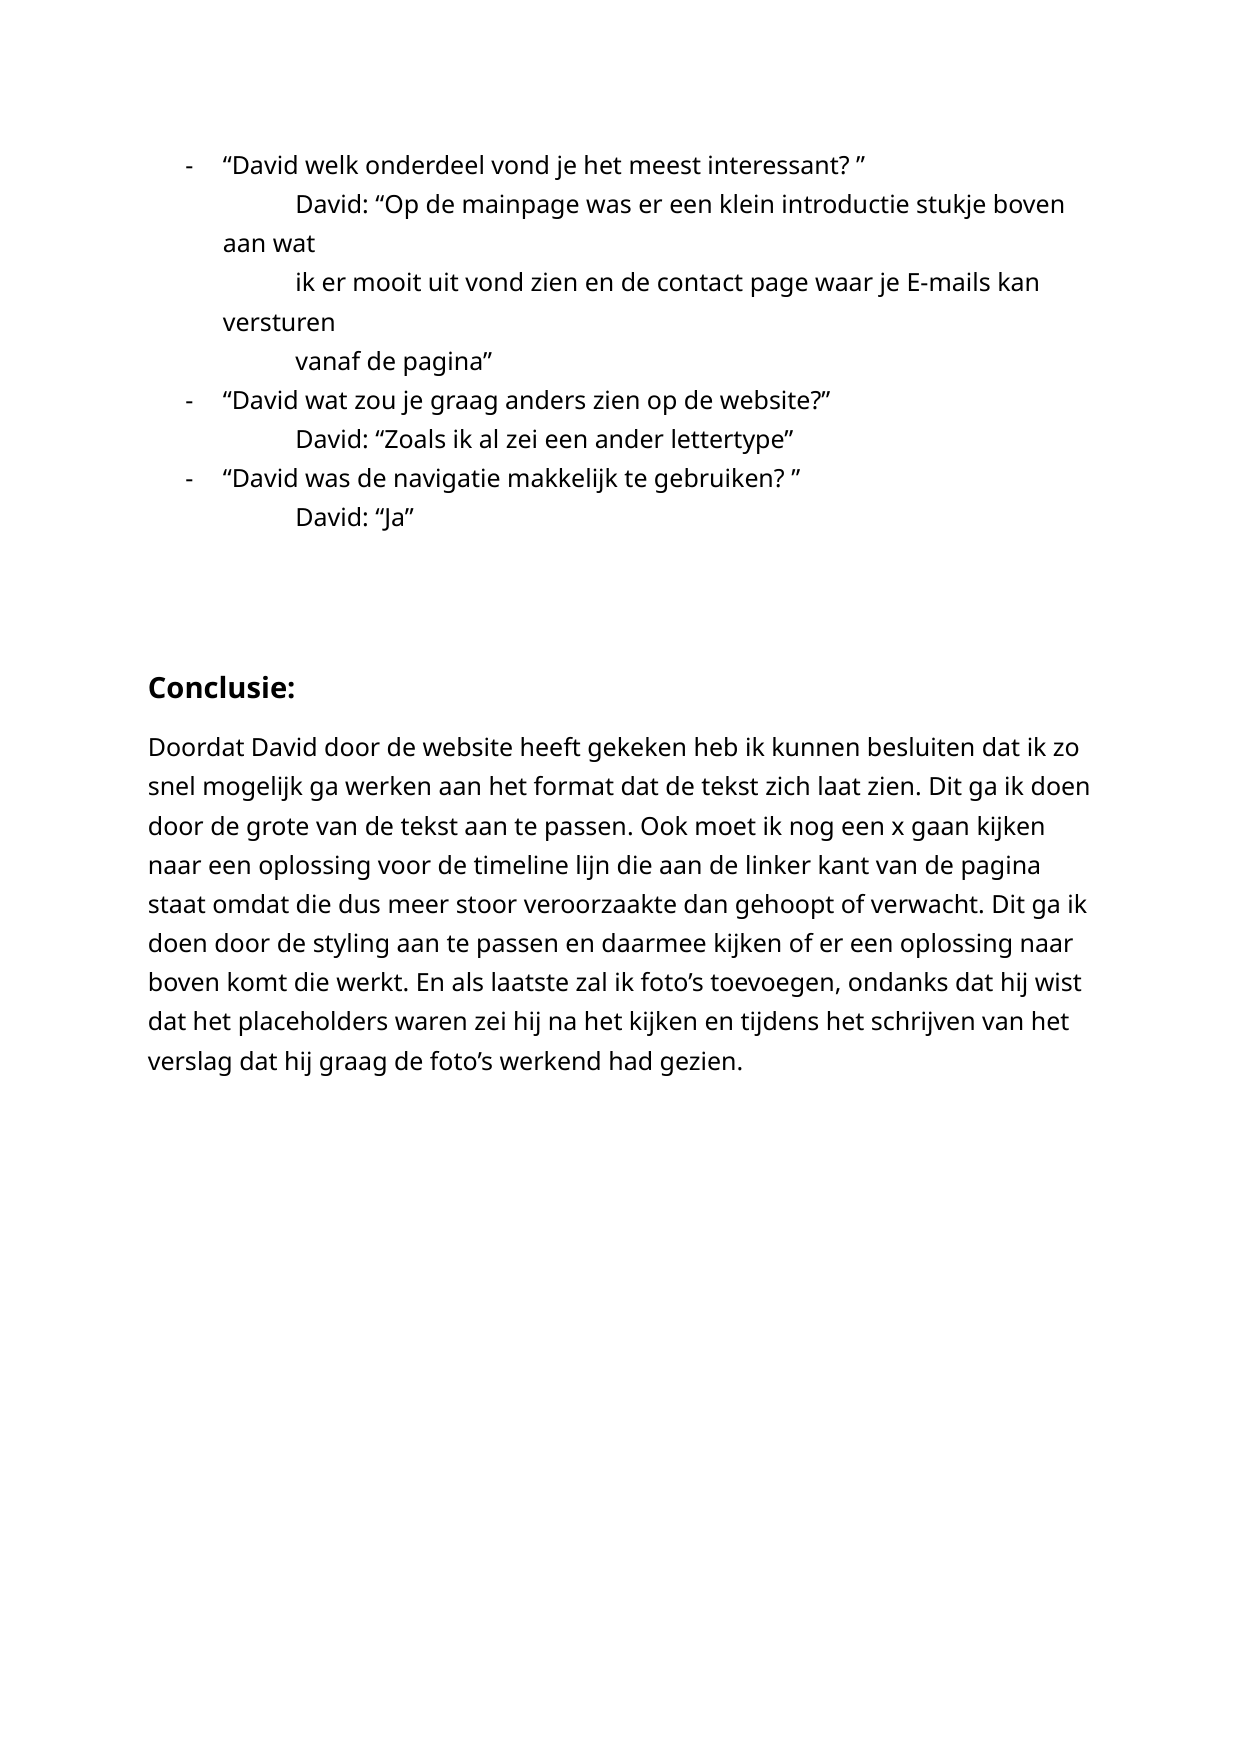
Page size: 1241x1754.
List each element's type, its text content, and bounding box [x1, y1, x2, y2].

text Doordat David door de website heeft gekeken heb ik kunnen besluiten dat ik zo snel mogelijk ga werken aan het format dat de tekst zich laat zien. Dit ga ik doen door de grote van de tekst aan te passen. Ook moet ik nog een x gaan kijken naar een oplossing voor de timeline lijn die aan de linker kant van de pagina staat omdat die dus meer stoor veroorzaakte dan gehoopt of verwacht. Dit ga ik doen door de styling aan te passen en daarmee kijken of er een oplossing naar boven komt die werkt. En als laatste zal ik foto’s toevoegen, ondanks dat hij wist dat het placeholders waren zei hij na het kijken en tijdens het schrijven van het verslag dat hij graag de foto’s werkend had gezien. [148, 730, 1093, 1077]
list “David wat zou je graag anders zien op de website?” David: “Zoals ik al zei een ander lettertype” [185, 383, 1093, 456]
text Conclusie: [148, 668, 1093, 707]
list “David welk onderdeel vond je het meest interessant? ” David: “Op de mainpage was er een klein introductie stukje boven aan wat ik er mooit uit vond zien en de contact page waar je E-mails kan versturen vanaf de pagina” [185, 148, 1093, 377]
list “David was de navigatie makkelijk te gebruiken? ” David: “Ja” [185, 461, 1093, 534]
